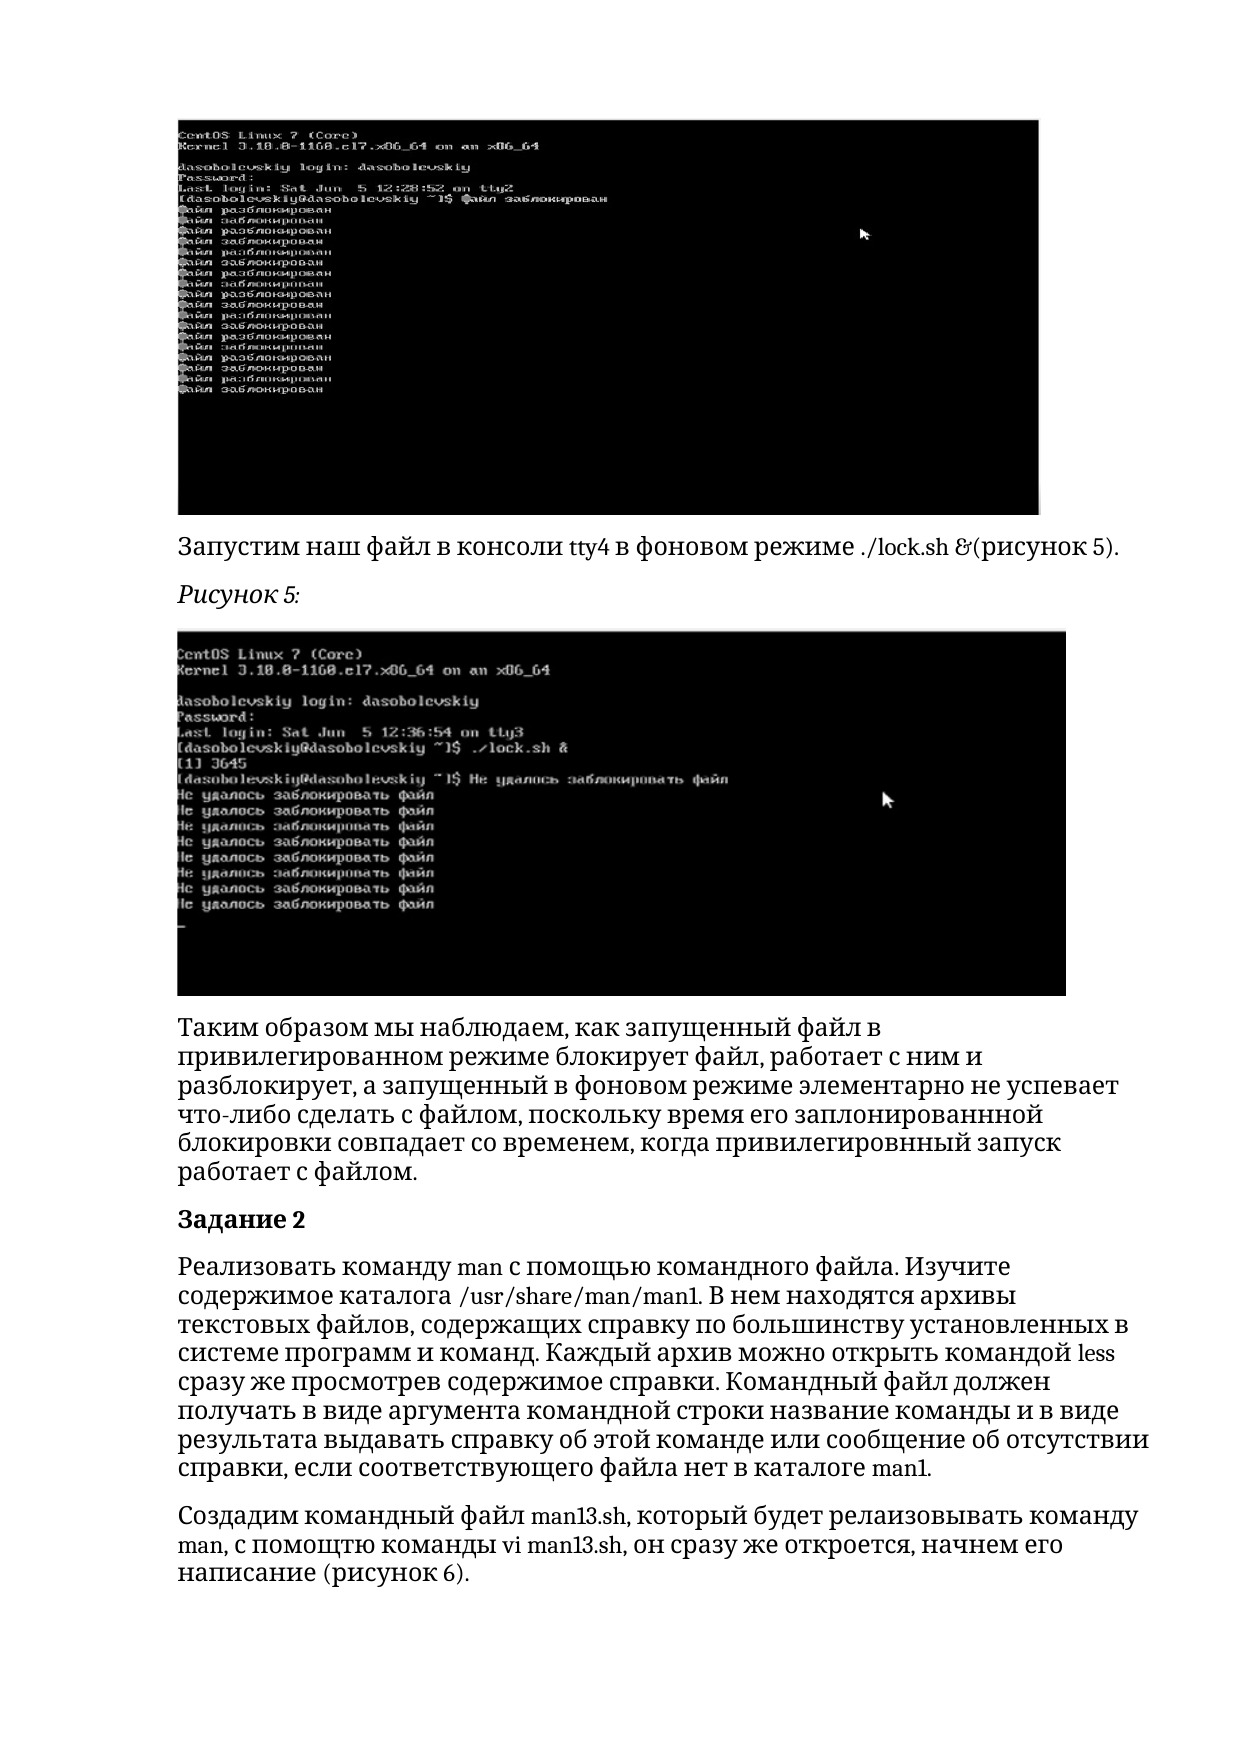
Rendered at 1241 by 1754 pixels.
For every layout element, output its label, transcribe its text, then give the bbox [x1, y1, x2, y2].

text Задание 2 [177, 1206, 1152, 1234]
picture [177, 628, 1066, 996]
text Рисунок 5: [177, 581, 1152, 609]
text Реализовать команду man с помощью командного файла. Изучите содержимое каталога /usr/share/man/man1. В нем находятся архивы текстовых файлов, содержащих справку по большинству установленных в системе программ и команд. Каждый архив можно открыть командой less сразу же просмотрев содержимое справки. Командный файл должен получать в виде аргумента командной строки название команды и в виде результата выдавать справку об этой команде или сообщение об отсутствии справки, если соответствующего файла нет в каталоге man1. [177, 1253, 1152, 1483]
text Создадим командный файл man13.sh, который будет релаизовывать команду man, с помощтю команды vi man13.sh, он сразу же откроется, начнем его написание (рисунок 6). [177, 1502, 1152, 1588]
text Запустим наш файл в консоли tty4 в фоновом режиме ./lock.sh &(рисунок 5). [177, 533, 1152, 562]
text Таким образом мы наблюдаем, как запущенный файл в привилегированном режиме блокирует файл, работает с ним и разблокирует, а запущенный в фоновом режиме элементарно не успевает что-либо сделать с файлом, поскольку время его заплонированнной блокировки совпадает со временем, когда привилегировнный запуск работает с файлом. [177, 1014, 1152, 1187]
picture [177, 118, 1041, 515]
